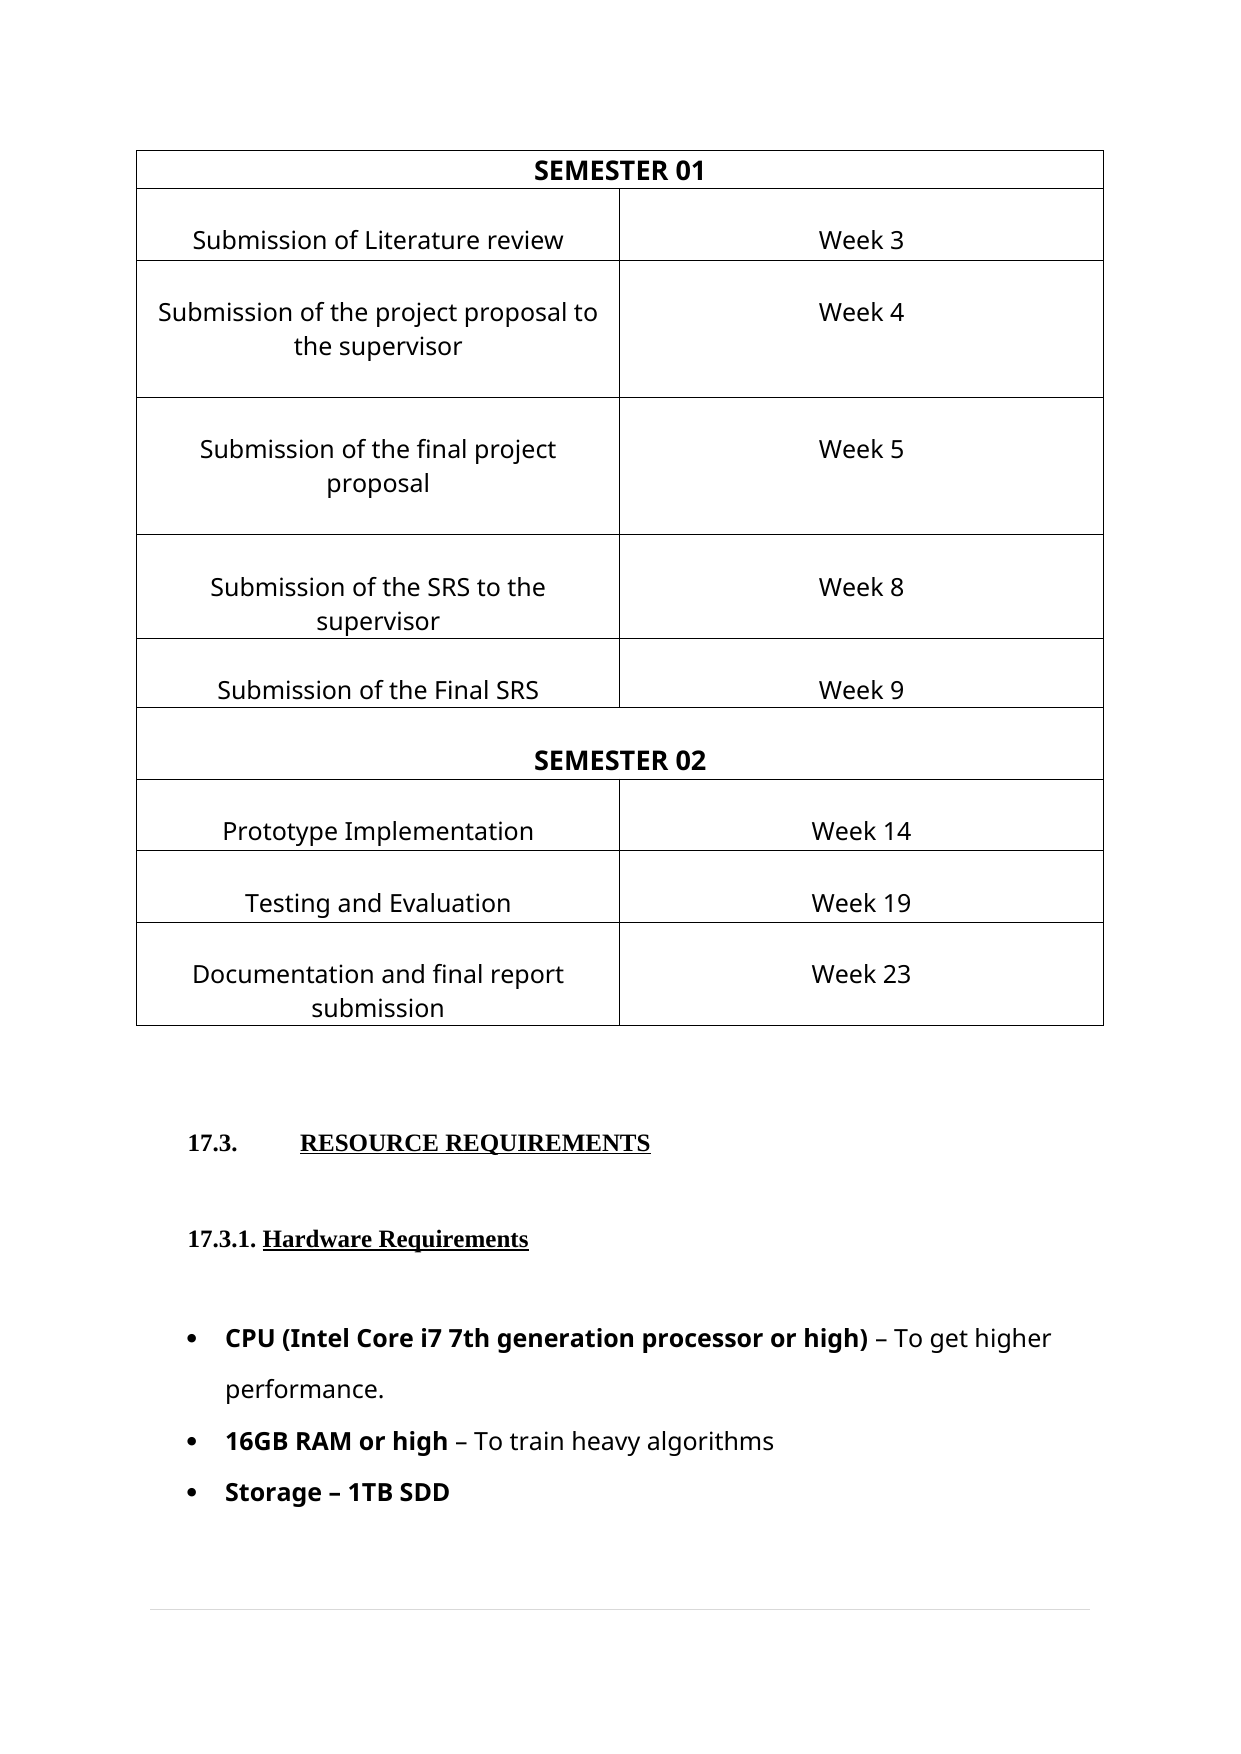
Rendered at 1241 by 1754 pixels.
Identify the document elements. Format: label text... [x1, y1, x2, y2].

table_cell Submission of the final project proposal [137, 398, 619, 534]
table_cell Testing and Evaluation [137, 851, 619, 922]
table_cell SEMESTER 02 [137, 708, 1103, 778]
list 16GB RAM or high – To train heavy algorithms [187, 1423, 1090, 1457]
table_cell Documentation and final report submission [137, 923, 619, 1025]
table_cell SEMESTER 01 [137, 151, 1103, 188]
table_cell Week 4 [620, 261, 1103, 397]
table_cell Week 19 [620, 851, 1103, 922]
table_cell Week 23 [620, 923, 1103, 1025]
table_cell Prototype Implementation [137, 780, 619, 850]
table_cell Submission of the Final SRS [137, 639, 619, 707]
table_cell Submission of the project proposal to the supervisor [137, 261, 619, 397]
table_cell Week 9 [620, 639, 1103, 707]
list Storage – 1TB SDD [187, 1474, 1090, 1508]
table_cell Submission of the SRS to the supervisor [137, 535, 619, 637]
subtitle RESOURCE REQUIREMENTS [187, 1128, 1090, 1157]
table_cell Week 5 [620, 398, 1103, 534]
table_cell Week 14 [620, 780, 1103, 850]
list CPU (Intel Core i7 7th generation processor or high) – To get higher performance. [187, 1321, 1090, 1406]
table_cell Week 3 [620, 189, 1103, 259]
table_cell Submission of Literature review [137, 189, 619, 259]
subtitle Hardware Requirements [187, 1224, 1090, 1253]
table_cell Week 8 [620, 535, 1103, 637]
